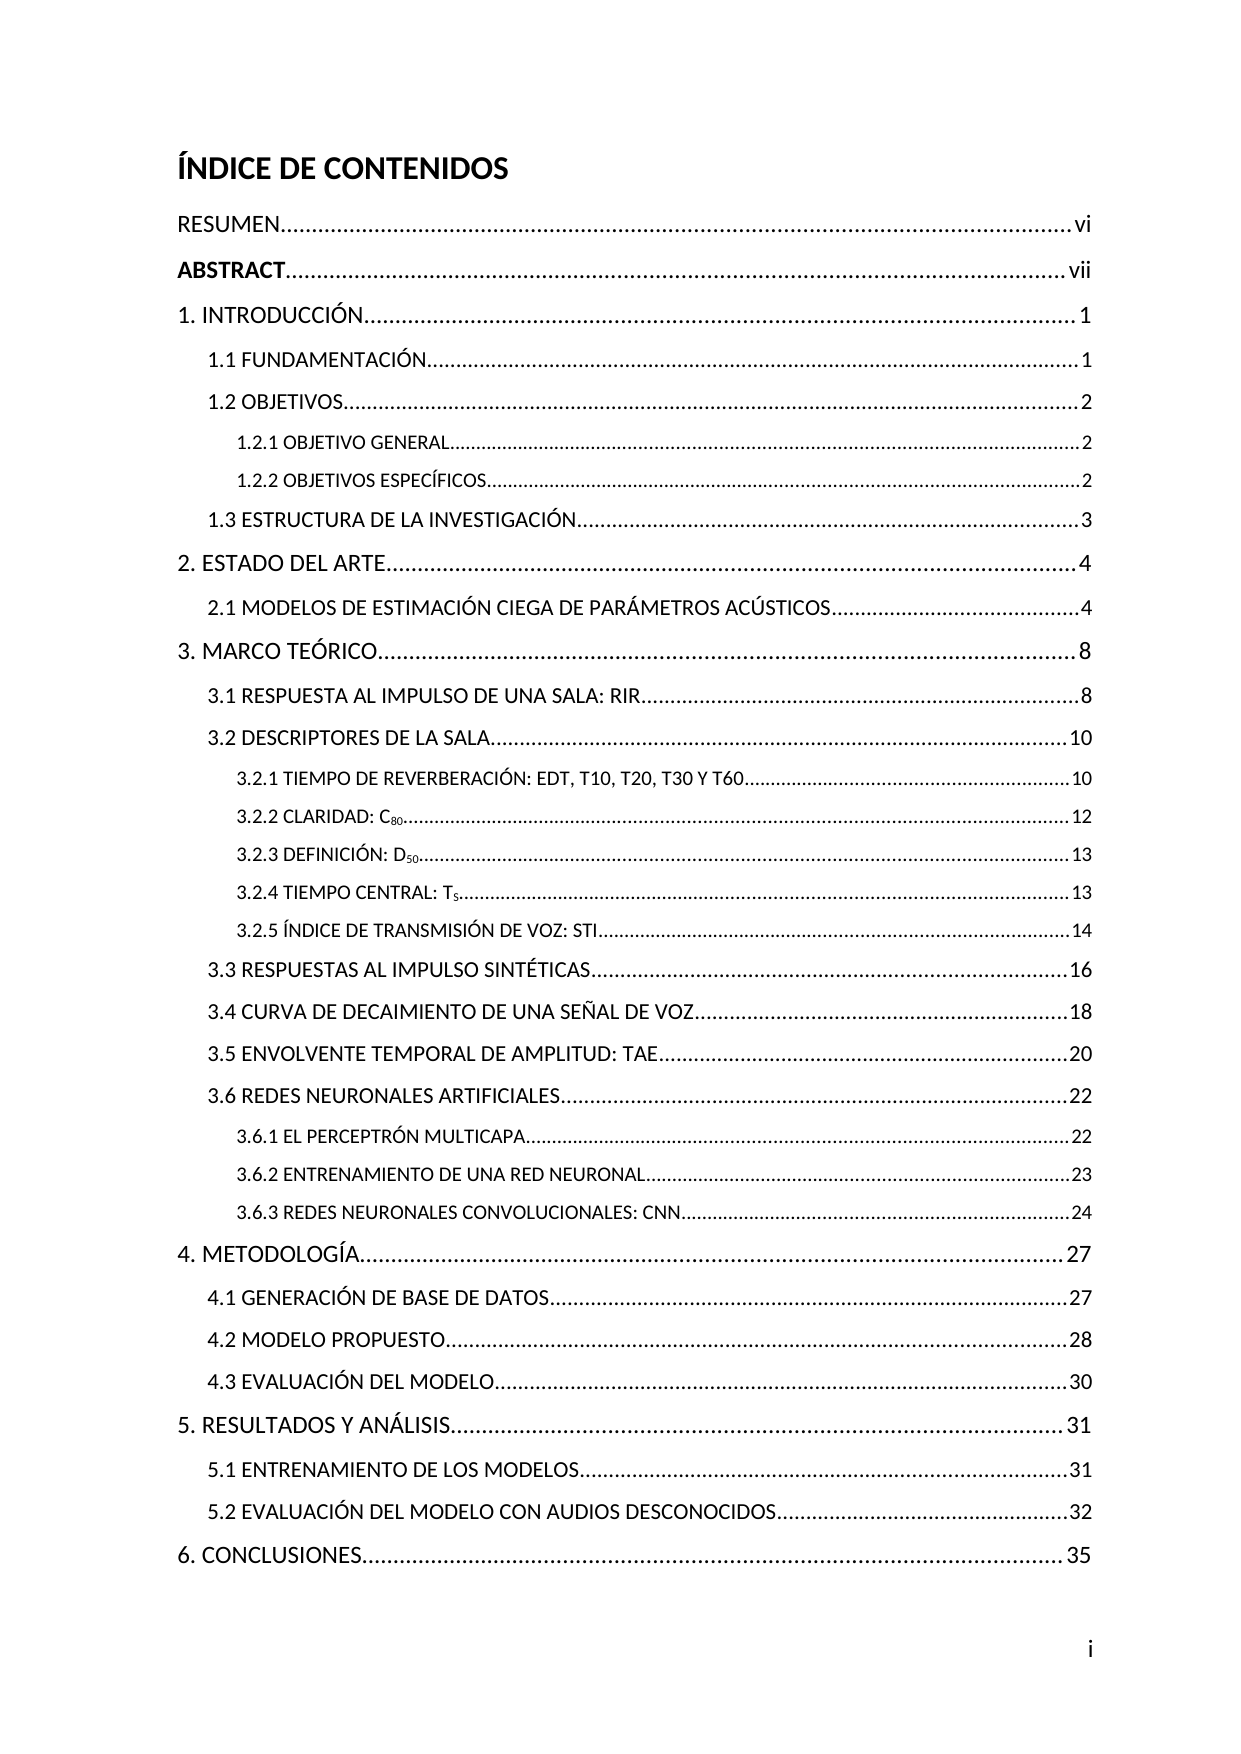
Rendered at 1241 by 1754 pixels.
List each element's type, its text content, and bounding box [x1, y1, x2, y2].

text ÍNDICE DE CONTENIDOS [177, 147, 1093, 188]
